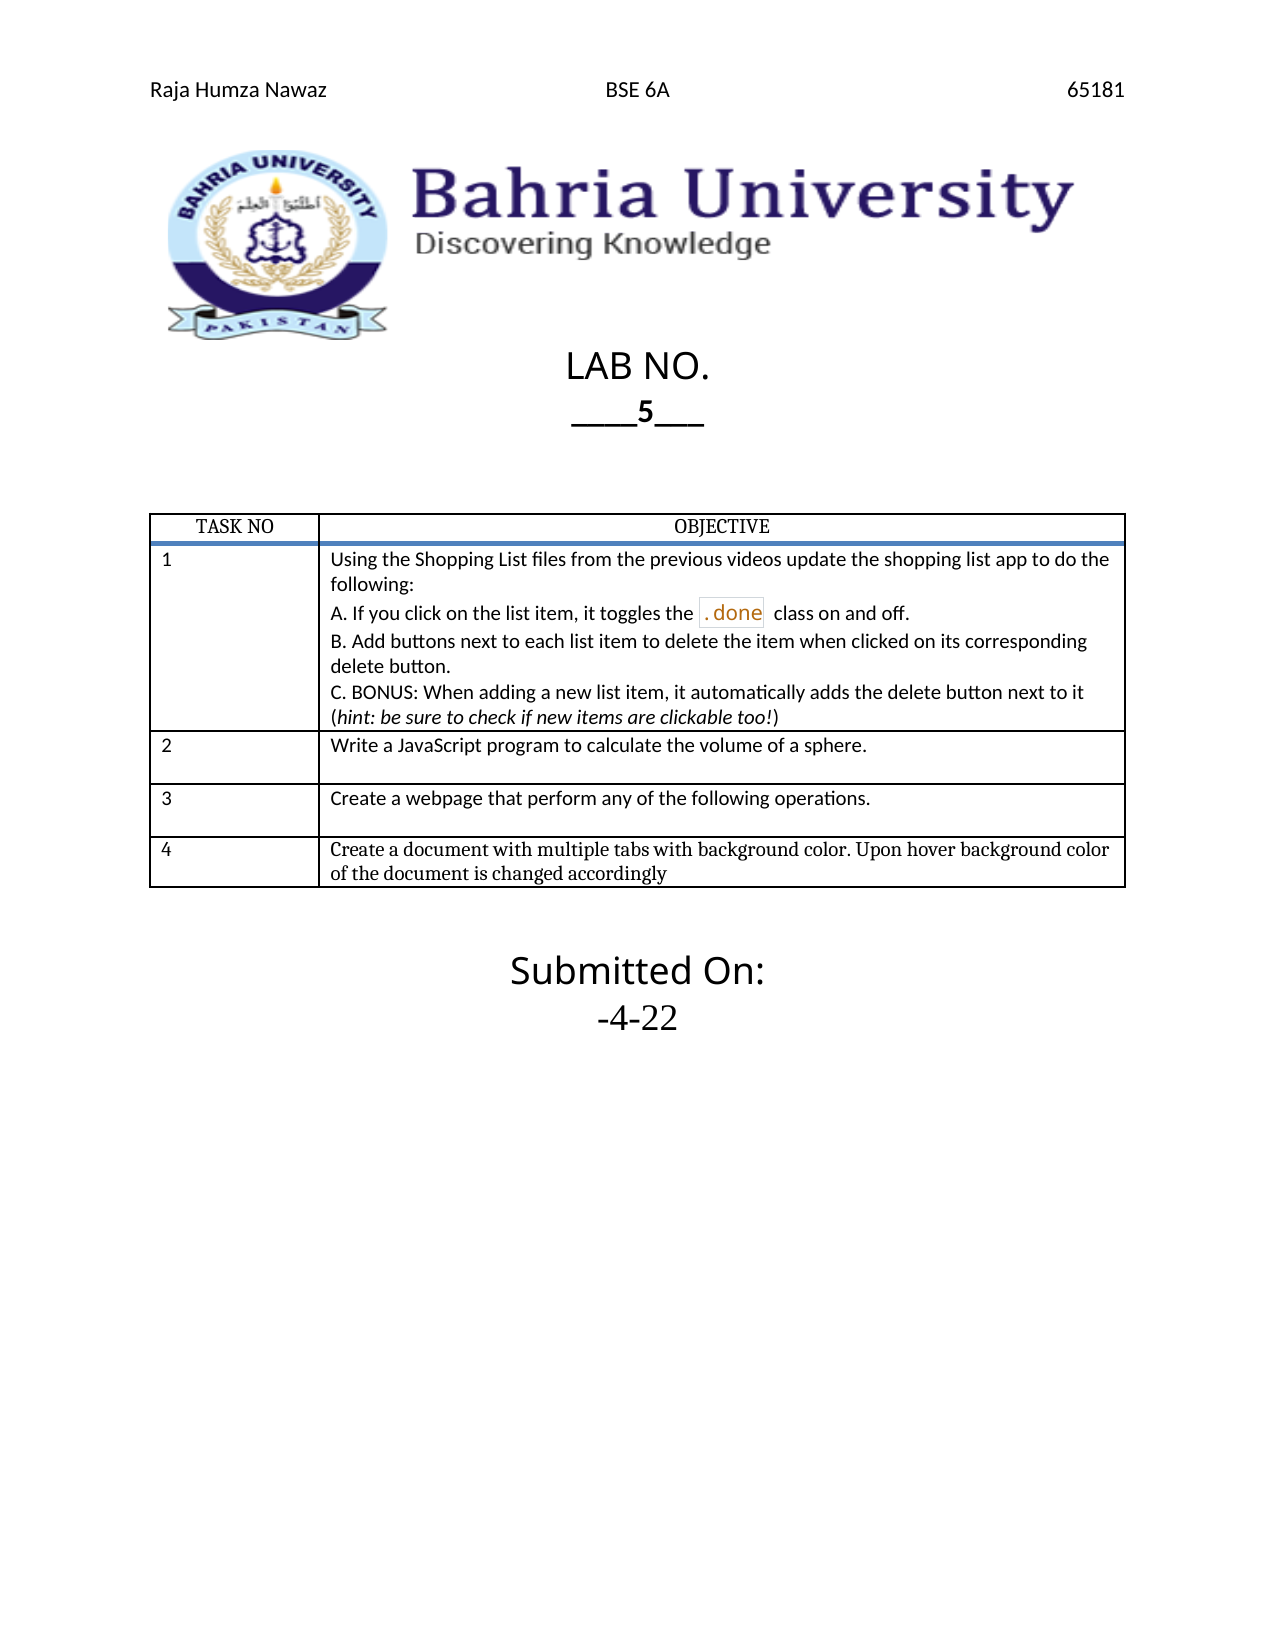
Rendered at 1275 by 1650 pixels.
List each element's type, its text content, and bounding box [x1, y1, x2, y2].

table_cell Create a document with multiple tabs with background color. Upon hover background color of the document is changed accordingly [320, 838, 1124, 886]
table_cell 4 [151, 838, 318, 886]
table_header OBJECTIVE [320, 515, 1124, 541]
table_cell Using the Shopping List files from the previous videos update the shopping list app to do the following: A. If you click on the list item, it toggles the .done class on and off. B. Add buttons next to each list item to delete the item when clicked on its corresponding delete button. C. BONUS: When adding a new list item, it automatically adds the delete button next to it (hint: be sure to check if new items are clickable too!) [320, 546, 1124, 730]
table_cell Create a webpage that perform any of the following operations. [320, 785, 1124, 836]
text LAB NO. [150, 339, 1125, 390]
table_header TASK NO [151, 515, 318, 541]
text -4-22 [150, 995, 1125, 1038]
picture [167, 150, 1108, 340]
table_cell 3 [151, 785, 318, 836]
table_cell Write a JavaScript program to calculate the volume of a sphere. [320, 732, 1124, 783]
table_cell 2 [151, 732, 318, 783]
text ____5___ [150, 390, 1125, 431]
table_cell 1 [151, 546, 318, 730]
text Submitted On: [150, 944, 1125, 995]
